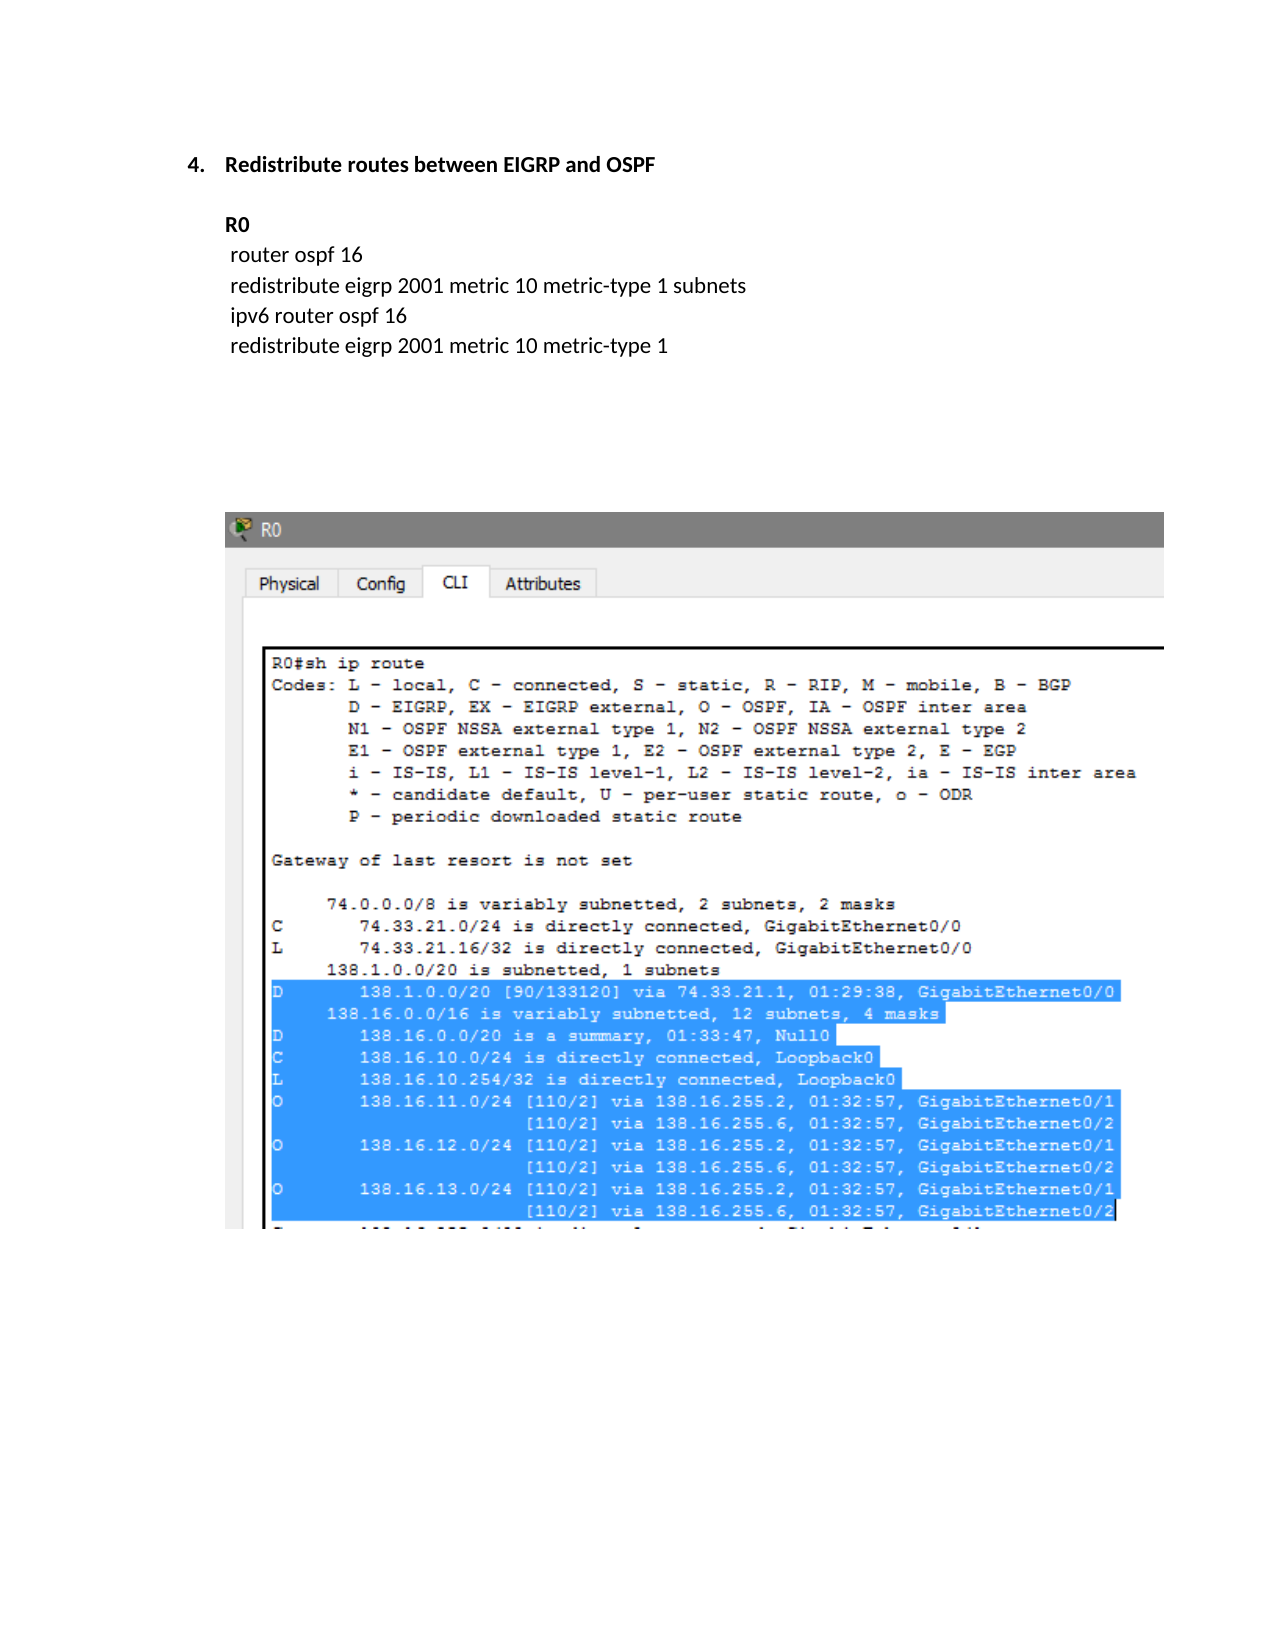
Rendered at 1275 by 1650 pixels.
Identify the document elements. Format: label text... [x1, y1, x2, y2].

list ipv6 router ospf 16 [225, 301, 1125, 329]
list R0 [225, 210, 1125, 238]
picture [225, 512, 1164, 1229]
list router ospf 16 [225, 241, 1125, 269]
list redistribute eigrp 2001 metric 10 metric-type 1 subnets [225, 271, 1125, 299]
list redistribute eigrp 2001 metric 10 metric-type 1 [225, 331, 1125, 359]
list Redistribute routes between EIGRP and OSPF [187, 150, 1125, 178]
